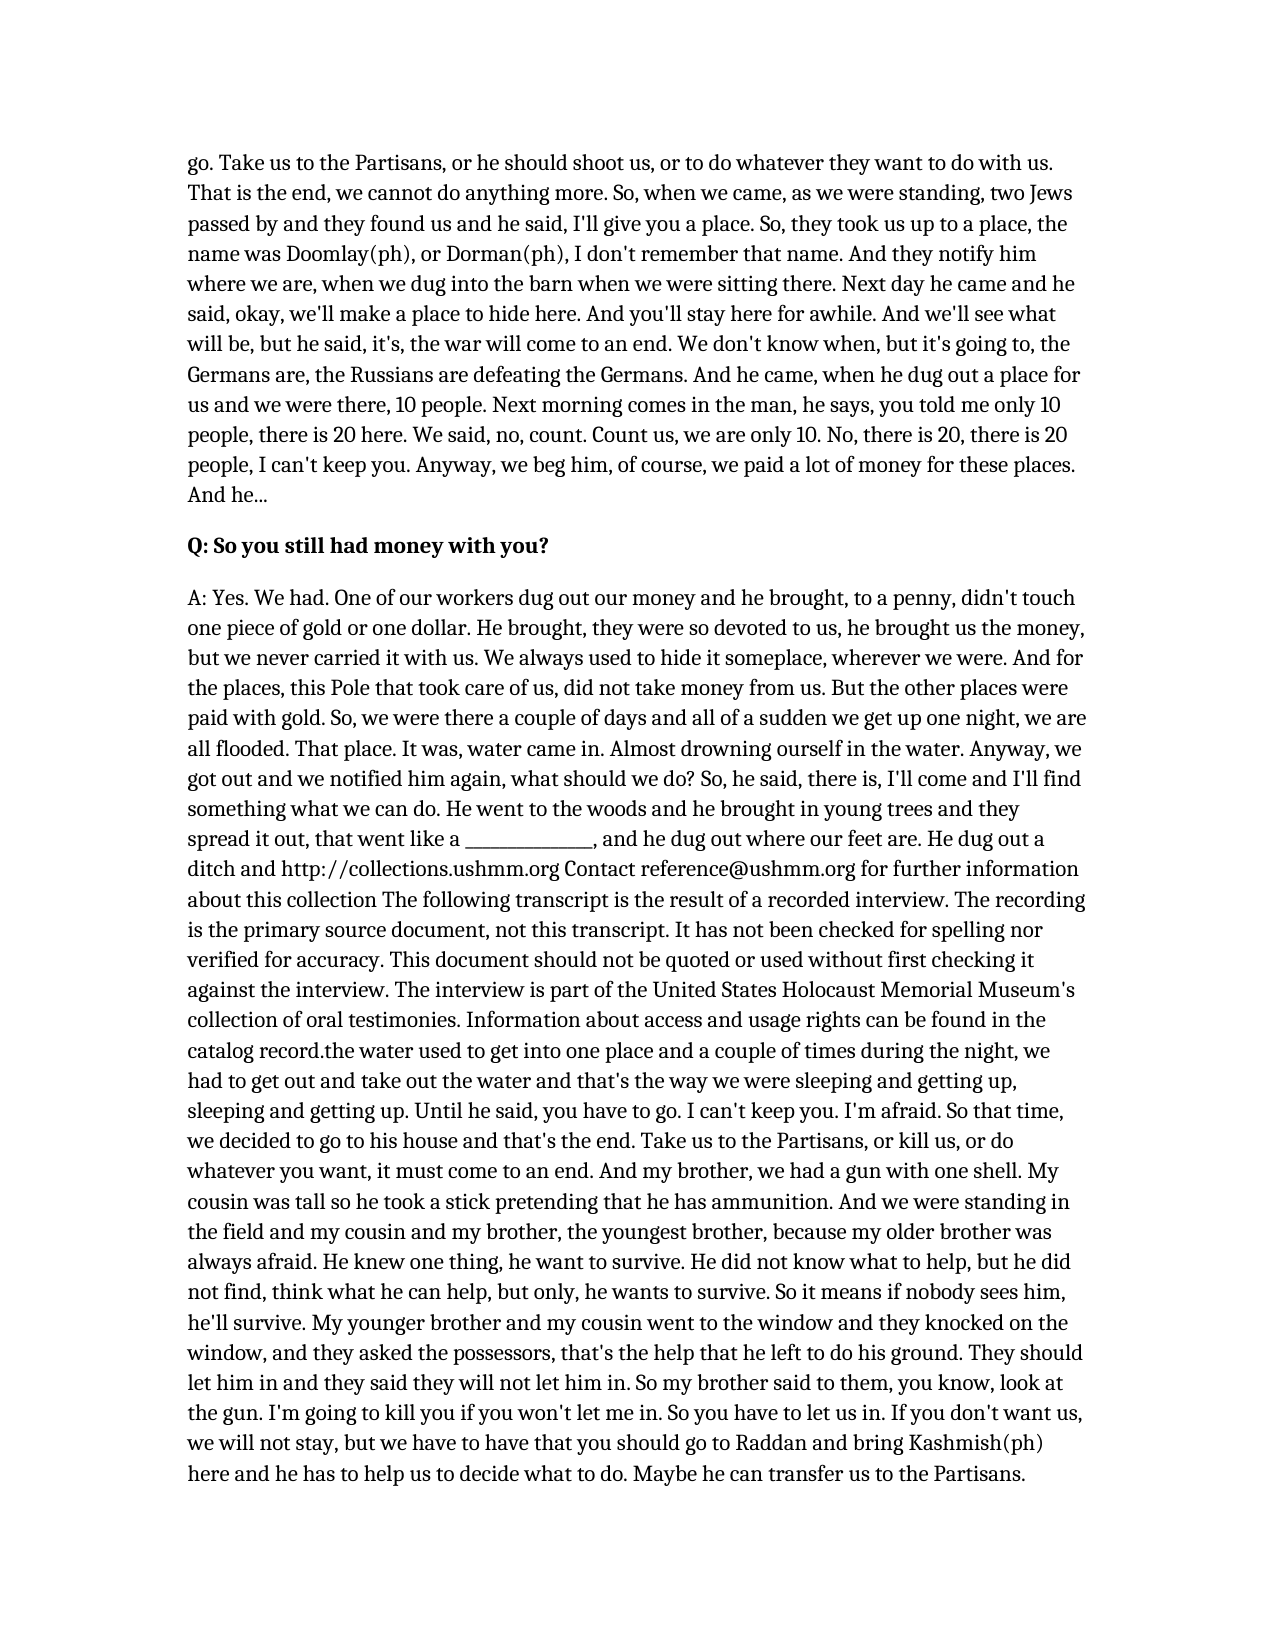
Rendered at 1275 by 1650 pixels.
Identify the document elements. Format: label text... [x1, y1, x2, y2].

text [187, 150, 1087, 509]
text Q: So you still had money with you? [187, 533, 1087, 560]
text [187, 584, 1087, 1487]
